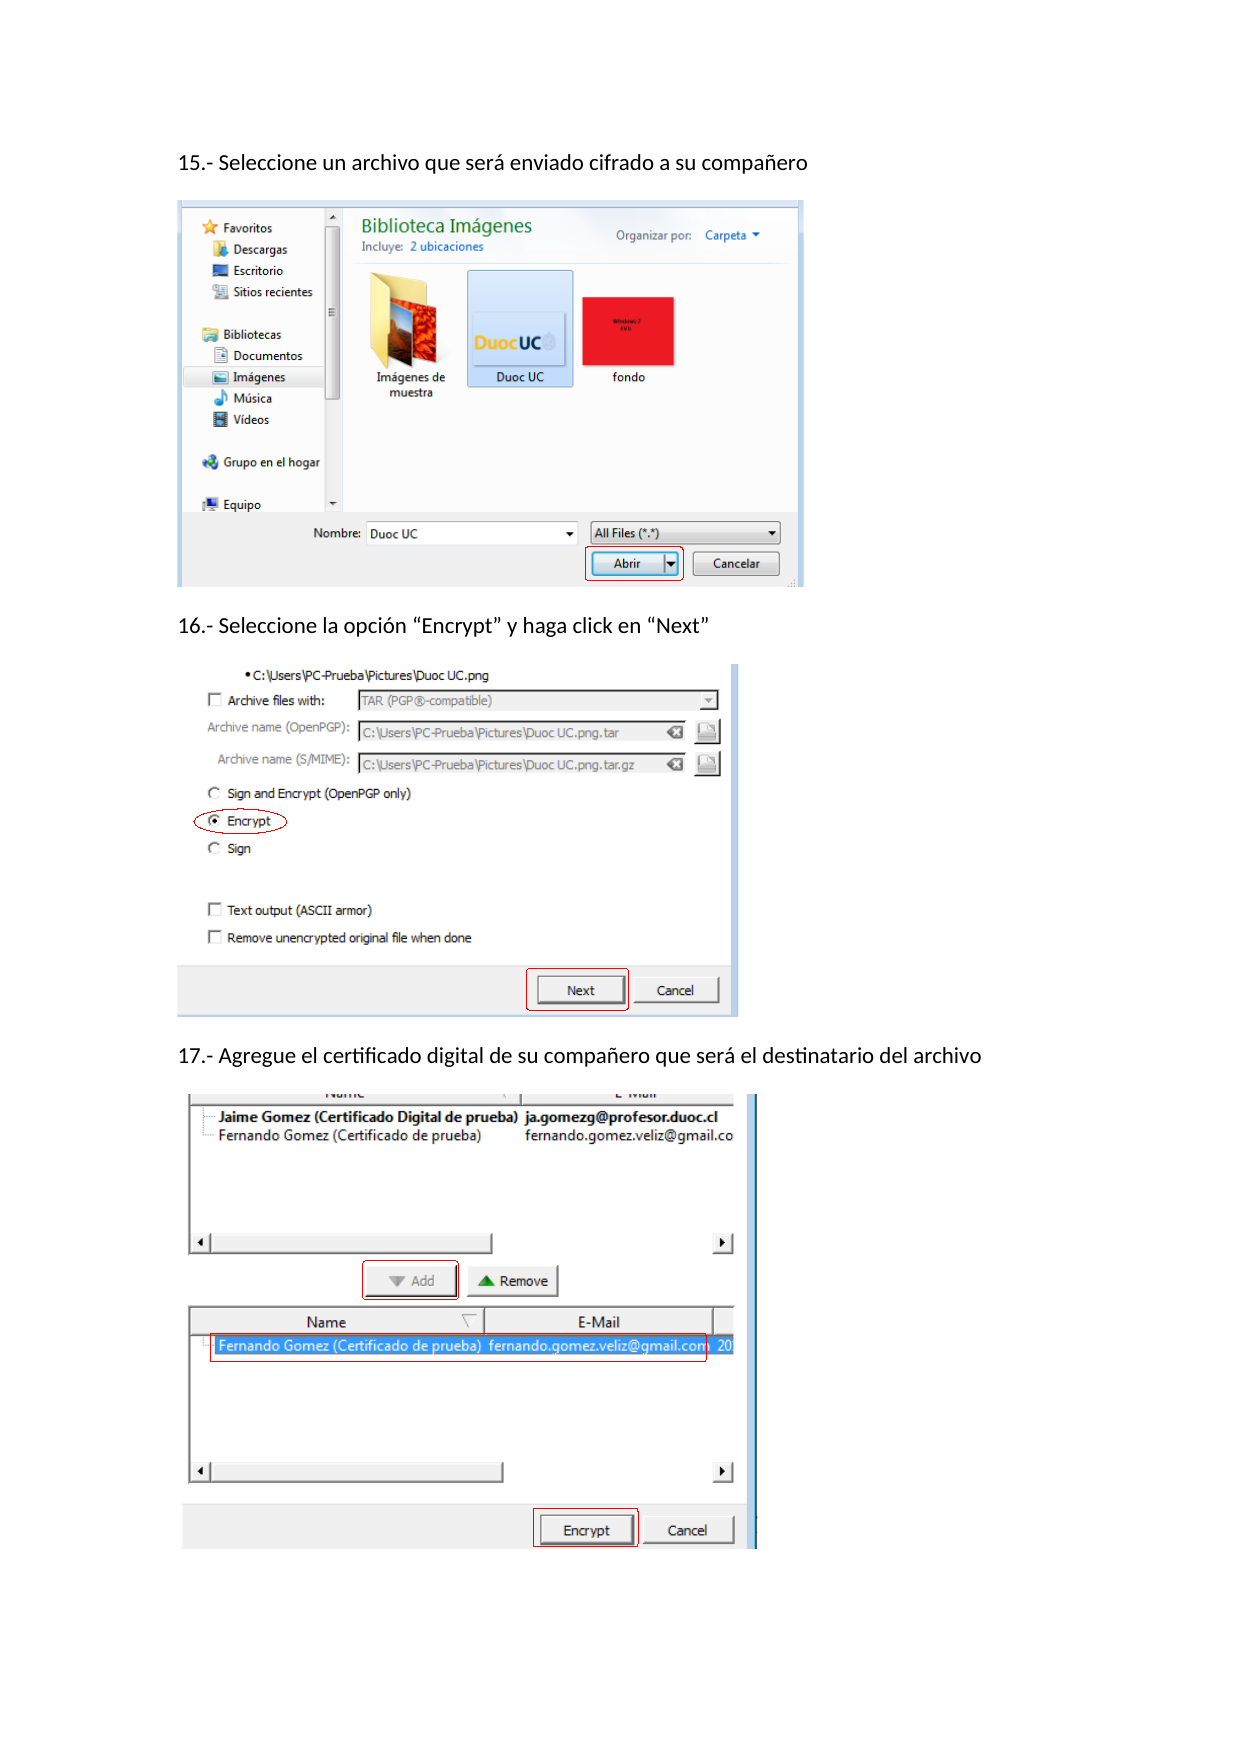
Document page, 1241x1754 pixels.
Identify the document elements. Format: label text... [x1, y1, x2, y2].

picture [177, 664, 739, 1017]
picture [177, 200, 804, 587]
picture [182, 1094, 758, 1549]
text 15.- Seleccione un archivo que será enviado cifrado a su compañero [177, 148, 1063, 176]
text 16.- Seleccione la opción “Encrypt” y haga click en “Next” [177, 612, 1063, 639]
text 17.- Agregue el certificado digital de su compañero que será el destinatario del archivo [177, 1041, 1063, 1069]
